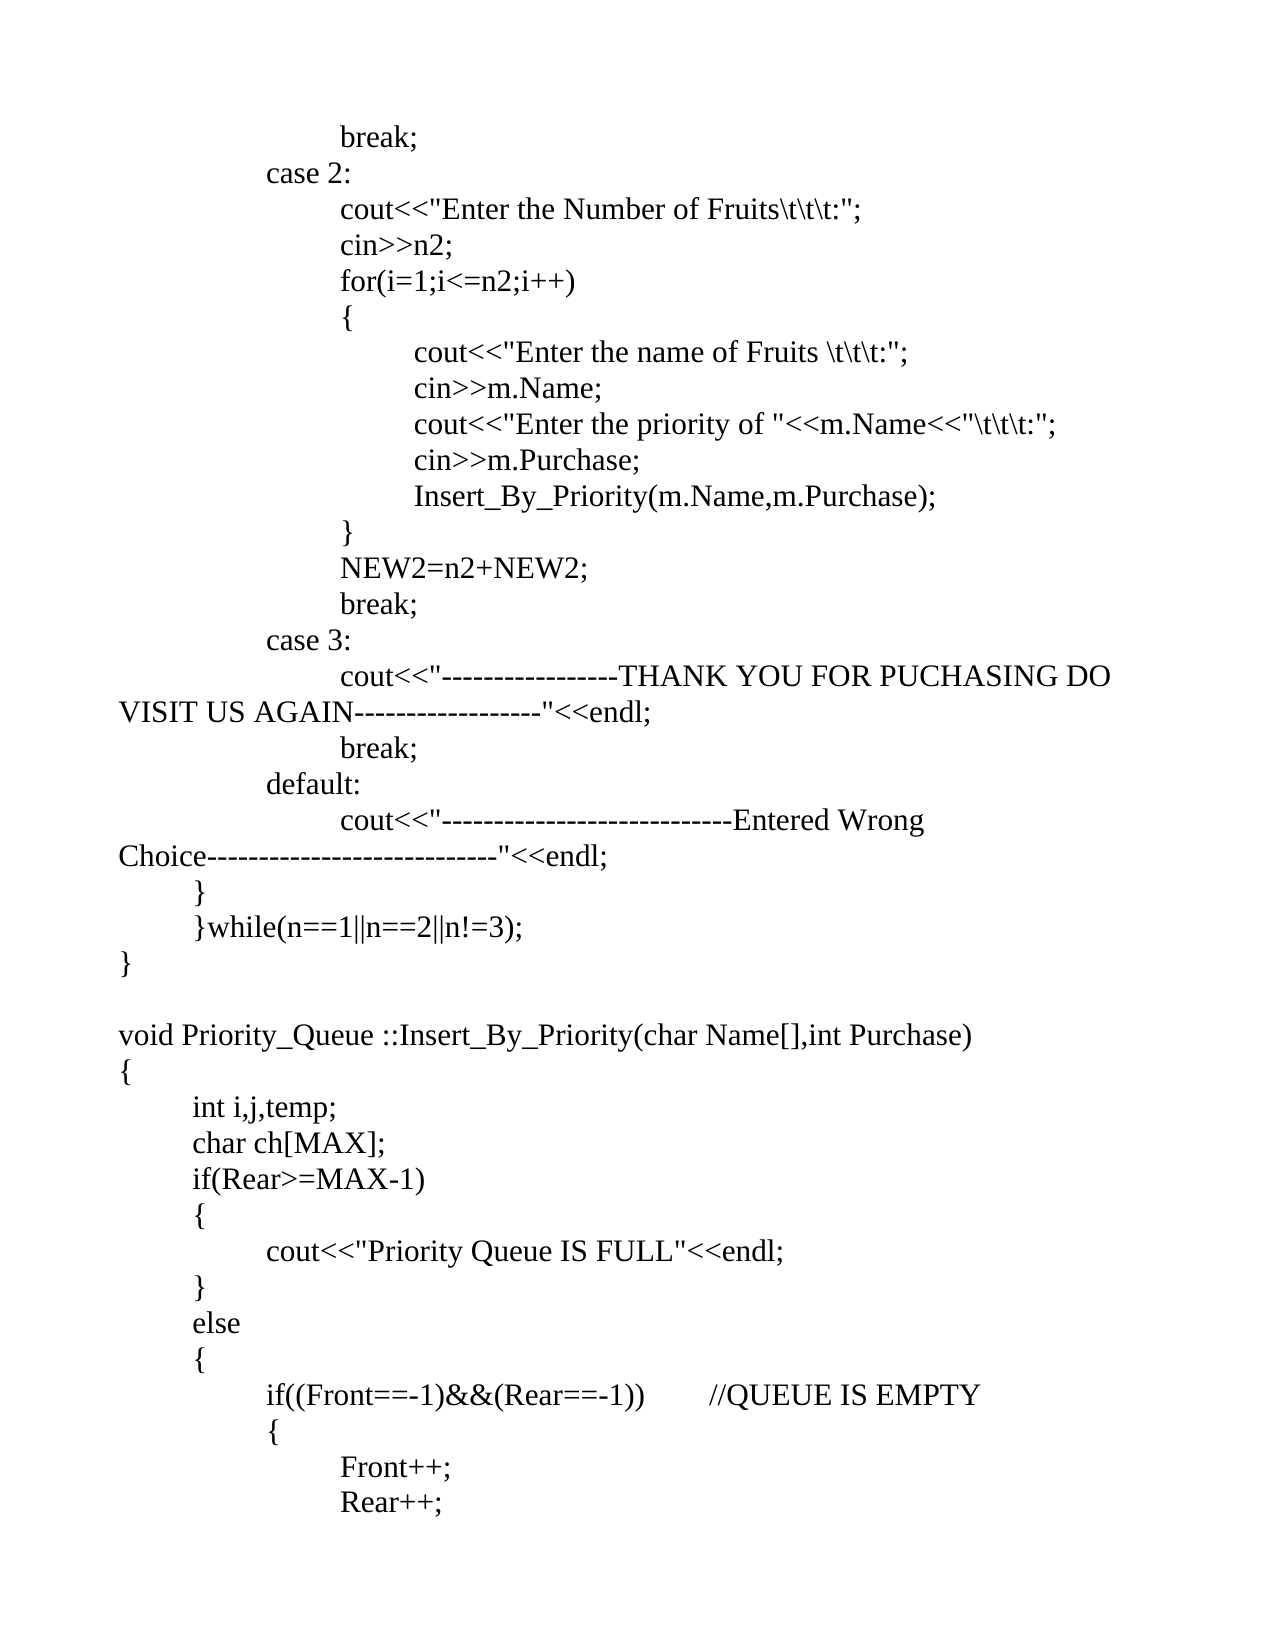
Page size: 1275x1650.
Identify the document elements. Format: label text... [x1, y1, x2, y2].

text } [118, 945, 1157, 981]
text cout<<"Enter the Number of Fruits\t\t\t:"; [118, 190, 1157, 226]
text case 2: [118, 154, 1157, 190]
text { [118, 1412, 1157, 1448]
text cout<<"----------------------------Entered Wrong Choice----------------------------"<<endl; [118, 801, 1157, 873]
text { [118, 1196, 1157, 1232]
text } [118, 1268, 1157, 1304]
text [118, 406, 1157, 442]
text { [118, 298, 1157, 334]
text }while(n==1||n==2||n!=3); [118, 909, 1157, 945]
text cout<<"Enter the name of Fruits \t\t\t:"; [118, 334, 1157, 370]
text Insert_By_Priority(m.Name,m.Purchase); [118, 477, 1157, 513]
text break; [118, 118, 1157, 154]
text default: [118, 765, 1157, 801]
text else [118, 1304, 1157, 1340]
text char ch[MAX]; [118, 1124, 1157, 1160]
text cin>>m.Purchase; [118, 442, 1157, 477]
text cin>>m.Name; [118, 370, 1157, 406]
text if(Rear>=MAX-1) [118, 1160, 1157, 1196]
text NEW2=n2+NEW2; [118, 549, 1157, 585]
text { [118, 1052, 1157, 1088]
text for(i=1;i<=n2;i++) [118, 262, 1157, 298]
text break; [118, 585, 1157, 621]
text cout<<"Priority Queue IS FULL"<<endl; [118, 1232, 1157, 1268]
text Rear++; [118, 1484, 1157, 1520]
text } [118, 513, 1157, 549]
text case 3: [118, 621, 1157, 657]
text if((Front==-1)&&(Rear==-1)) //QUEUE IS EMPTY [118, 1376, 1157, 1412]
text } [118, 873, 1157, 909]
text void Priority_Queue ::Insert_By_Priority(char Name[],int Purchase) [118, 1017, 1157, 1052]
text break; [118, 729, 1157, 765]
text cout<<"-----------------THANK YOU FOR PUCHASING DO VISIT US AGAIN------------------"<<endl; [118, 657, 1157, 729]
text Front++; [118, 1448, 1157, 1484]
text int i,j,temp; [118, 1088, 1157, 1124]
text { [118, 1340, 1157, 1376]
text cin>>n2; [118, 226, 1157, 262]
